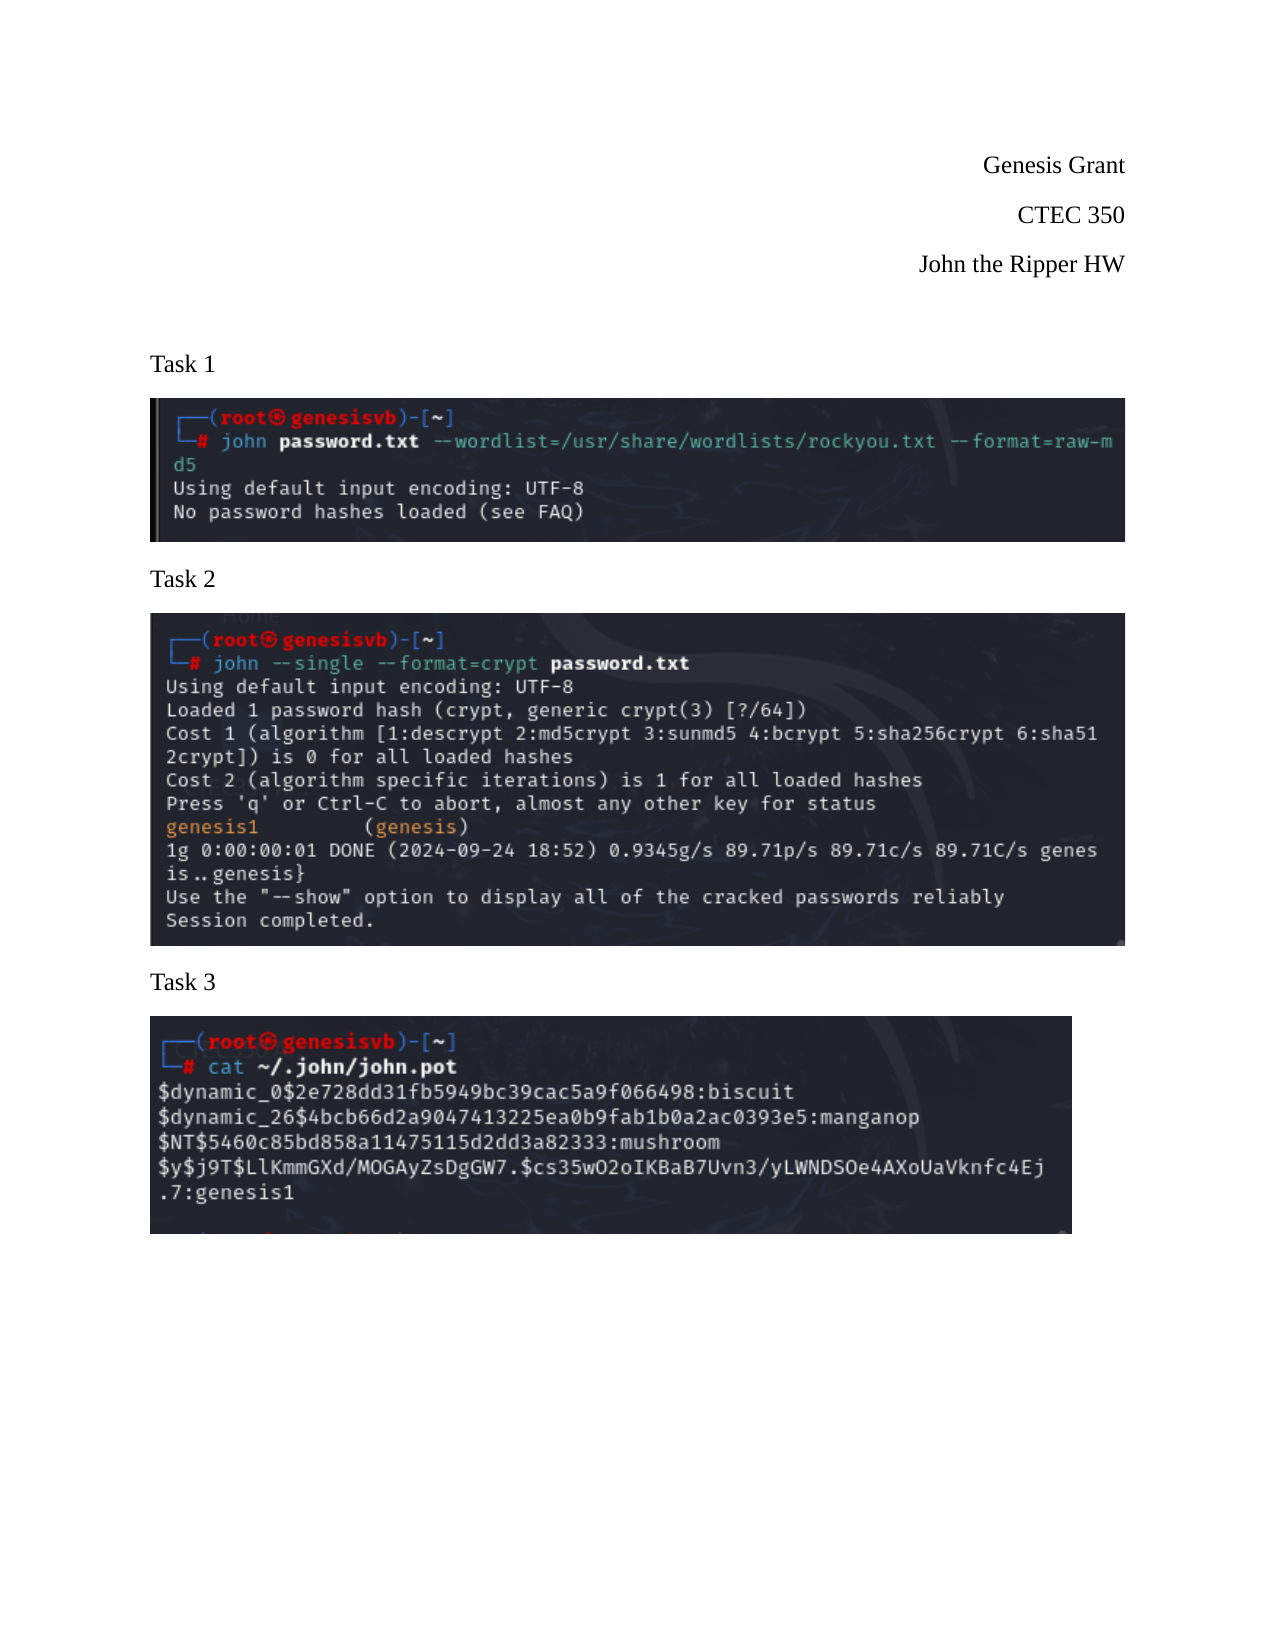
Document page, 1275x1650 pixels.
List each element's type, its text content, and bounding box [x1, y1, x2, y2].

text Genesis Grant [150, 150, 1125, 179]
picture [150, 398, 1125, 542]
picture [150, 1016, 1072, 1234]
picture [150, 613, 1125, 946]
text John the Ripper HW [150, 249, 1125, 278]
text Task 3 [150, 967, 1125, 996]
text Task 2 [150, 564, 1125, 593]
text CTEC 350 [150, 200, 1125, 228]
text Task 1 [150, 349, 1125, 377]
